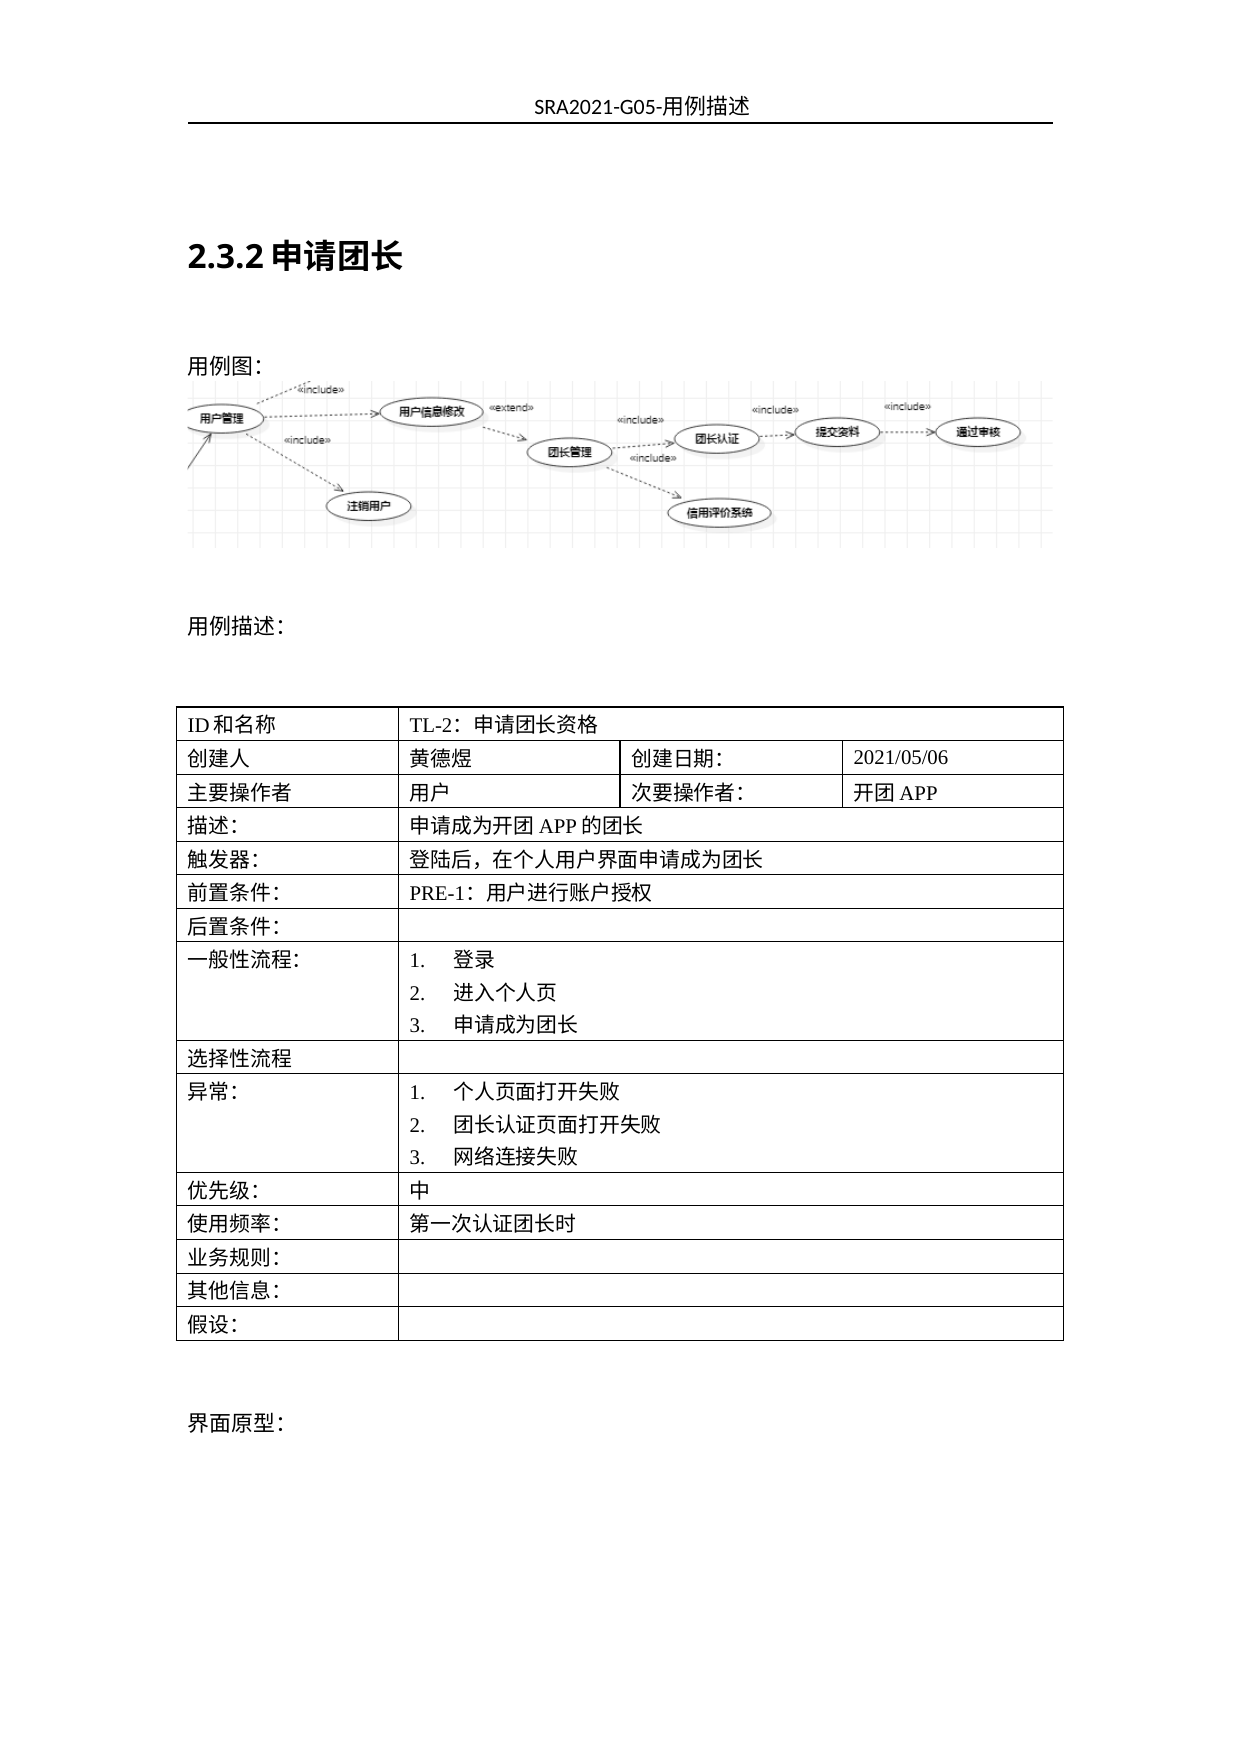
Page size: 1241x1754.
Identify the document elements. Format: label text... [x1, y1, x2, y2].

table_cell PRE-1：用户进行账户授权 [399, 875, 1063, 908]
subtitle 2.3.2申请团长 [187, 222, 1053, 287]
table_cell 黄德煜 [399, 741, 619, 773]
table_cell 次要操作者： [621, 775, 842, 807]
table_cell 登陆后，在个人用户界面申请成为团长 [399, 842, 1063, 874]
table_cell 异常： [177, 1074, 398, 1172]
table_cell [399, 1274, 1063, 1306]
table_cell 业务规则： [177, 1240, 398, 1272]
table_cell 假设： [177, 1307, 398, 1339]
table_cell 用户 [399, 775, 619, 807]
table_cell 触发器： [177, 842, 398, 874]
picture [187, 381, 1053, 548]
table_cell 2021/05/06 [843, 741, 1063, 773]
table_cell 描述： [177, 808, 398, 841]
text 用例描述： [187, 609, 1053, 641]
table_cell [399, 1240, 1063, 1272]
table_cell 主要操作者 [177, 775, 398, 807]
table_cell 个人页面打开失败 团长认证页面打开失败 网络连接失败 [399, 1074, 1063, 1172]
table_cell 登录 进入个人页 申请成为团长 [399, 942, 1063, 1040]
table_cell 前置条件： [177, 875, 398, 908]
table_cell 申请成为开团APP的团长 [399, 808, 1063, 841]
table_cell 开团APP [843, 775, 1063, 807]
text 用例图： [187, 349, 1053, 381]
table_cell 后置条件： [177, 909, 398, 941]
table_cell 创建人 [177, 741, 398, 773]
table_header TL-2：申请团长资格 [399, 708, 1063, 740]
table_cell [399, 1307, 1063, 1339]
table_cell 第一次认证团长时 [399, 1206, 1063, 1239]
table_cell 优先级： [177, 1173, 398, 1205]
table_cell 其他信息： [177, 1274, 398, 1306]
table_cell 选择性流程 [177, 1041, 398, 1073]
table_cell [399, 909, 1063, 941]
table_cell 使用频率： [177, 1206, 398, 1239]
table_cell 创建日期： [621, 741, 842, 773]
table_cell [399, 1041, 1063, 1073]
table_header ID和名称 [177, 708, 398, 740]
table_cell 中 [399, 1173, 1063, 1205]
text 界面原型： [187, 1406, 1053, 1438]
table_cell 一般性流程： [177, 942, 398, 1040]
